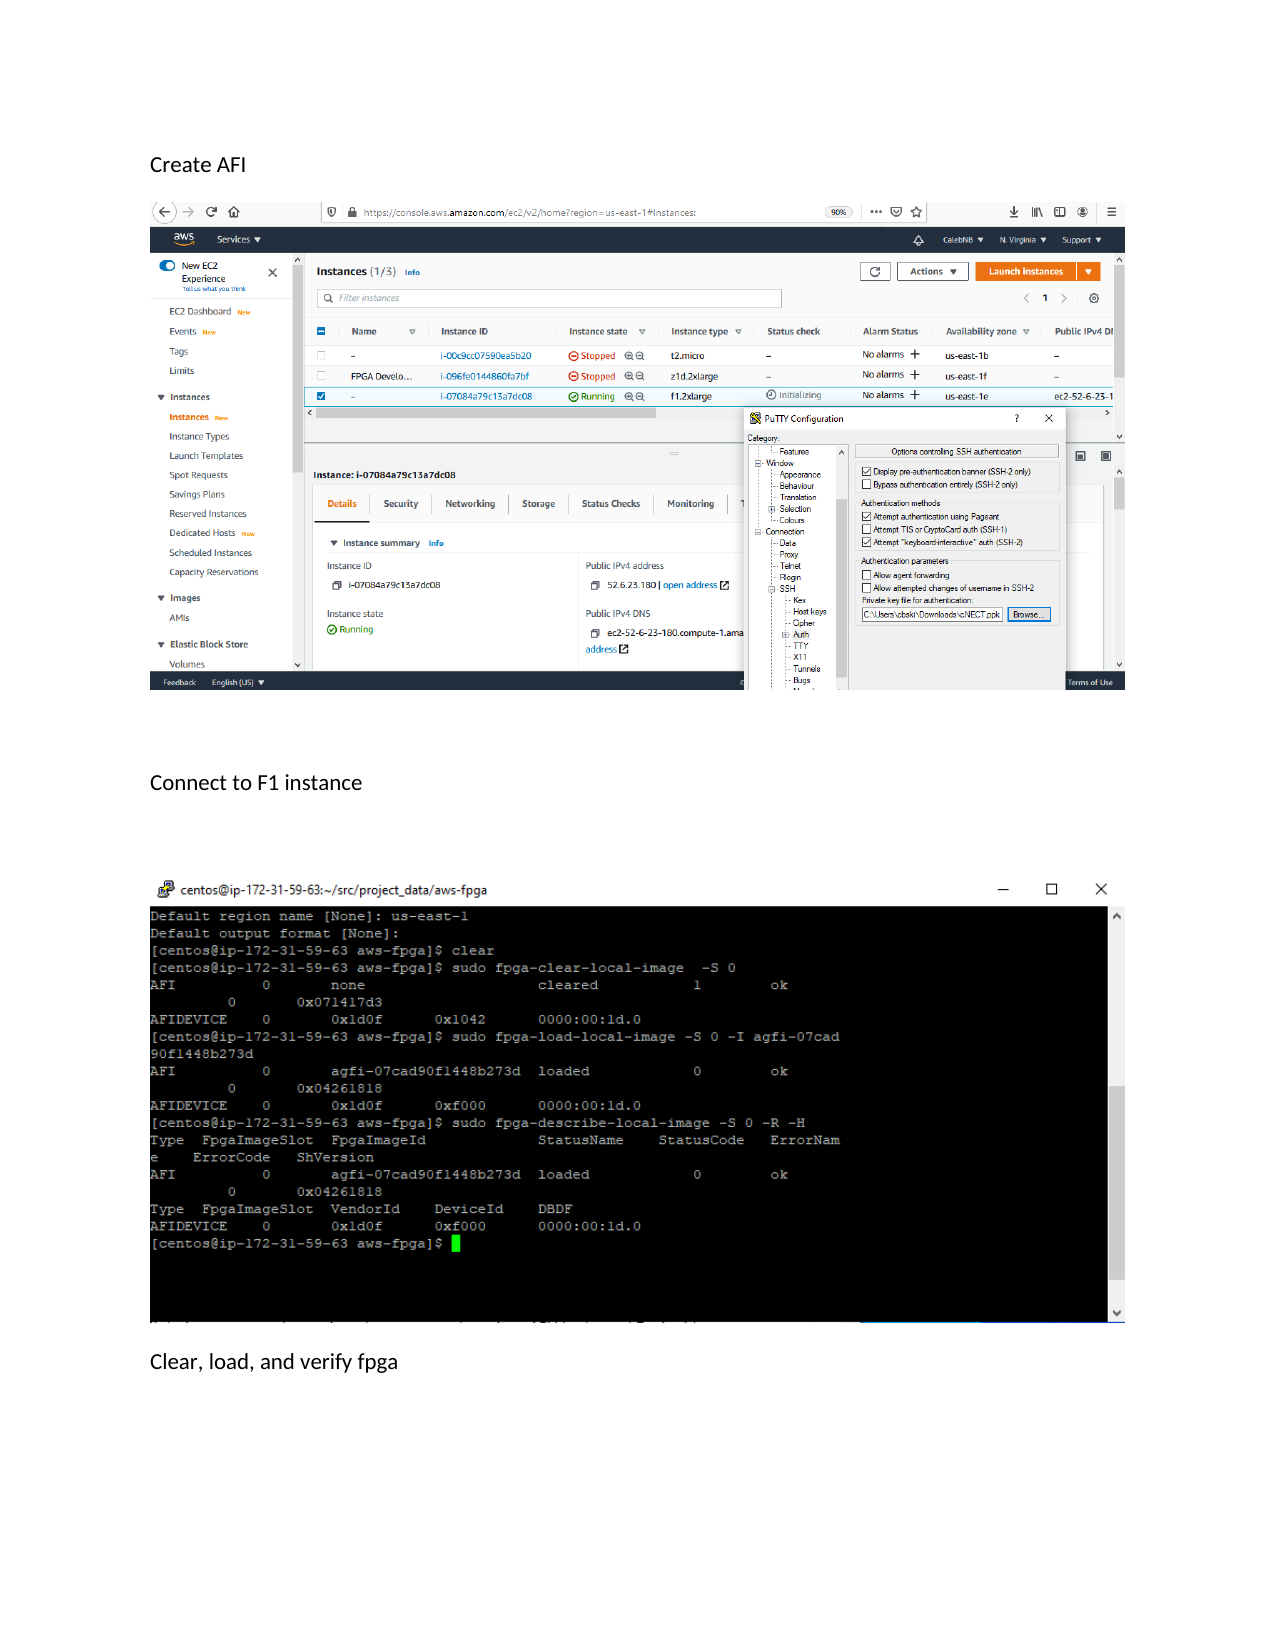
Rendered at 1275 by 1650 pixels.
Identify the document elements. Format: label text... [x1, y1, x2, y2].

picture [150, 202, 1125, 690]
picture [150, 874, 1125, 1323]
text Create AFI [150, 150, 1125, 178]
text Clear, load, and verify fpga [150, 1347, 1125, 1375]
text Connect to F1 instance [150, 768, 1125, 796]
